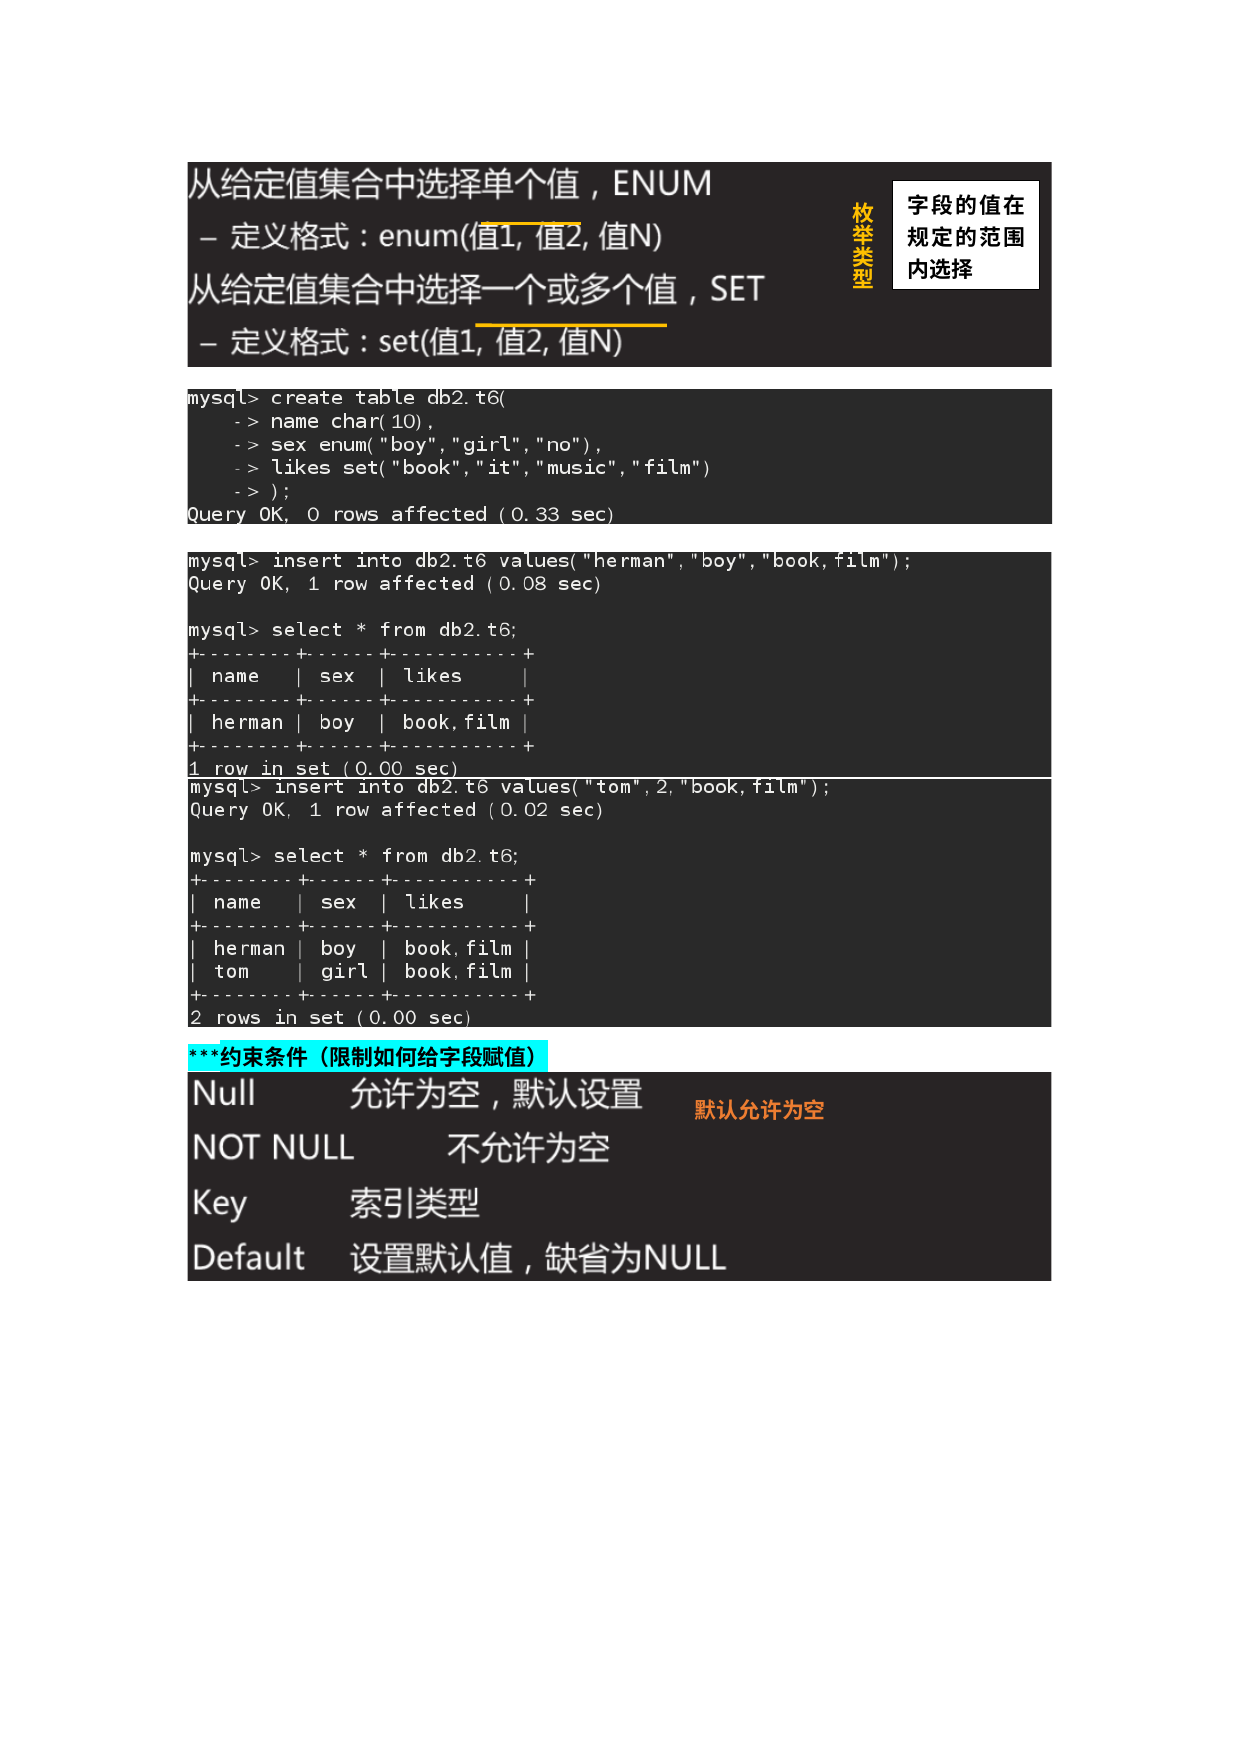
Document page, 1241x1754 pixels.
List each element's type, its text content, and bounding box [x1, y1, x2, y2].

picture [187, 162, 1052, 367]
picture [187, 389, 1053, 524]
picture [187, 779, 1052, 1027]
picture [187, 552, 1052, 777]
picture [187, 1072, 1052, 1281]
list ***约束条件（限制如何给字段赋值） [187, 1039, 1053, 1072]
